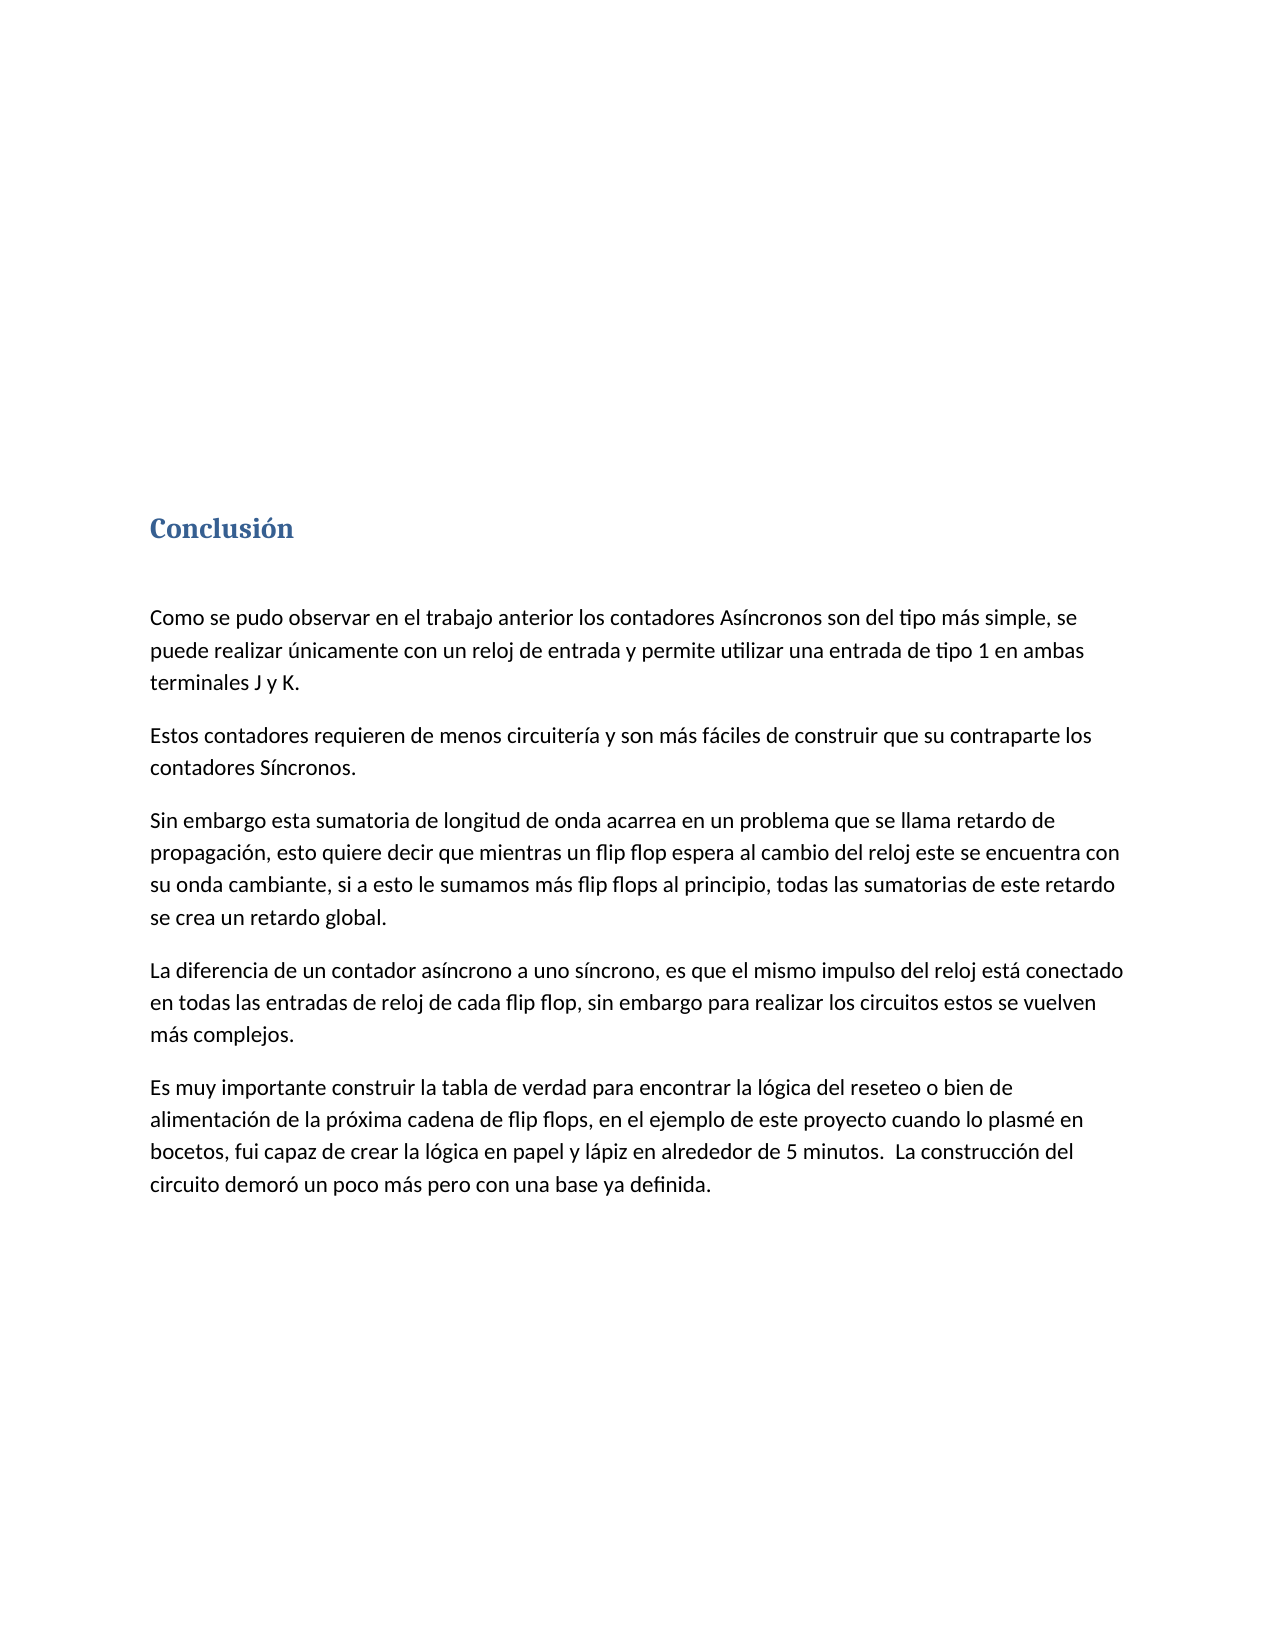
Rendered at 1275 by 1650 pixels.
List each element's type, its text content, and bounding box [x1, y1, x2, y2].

text Sin embargo esta sumatoria de longitud de onda acarrea en un problema que se llama retardo de propagación, esto quiere decir que mientras un flip flop espera al cambio del reloj este se encuentra con su onda cambiante, si a esto le sumamos más flip flops al principio, todas las sumatorias de este retardo se crea un retardo global. [150, 806, 1125, 931]
subtitle Conclusión [150, 512, 1125, 546]
text Es muy importante construir la tabla de verdad para encontrar la lógica del reseteo o bien de alimentación de la próxima cadena de flip flops, en el ejemplo de este proyecto cuando lo plasmé en bocetos, fui capaz de crear la lógica en papel y lápiz en alrededor de 5 minutos. La construcción del circuito demoró un poco más pero con una base ya definida. [150, 1073, 1125, 1198]
text La diferencia de un contador asíncrono a uno síncrono, es que el mismo impulso del reloj está conectado en todas las entradas de reloj de cada flip flop, sin embargo para realizar los circuitos estos se vuelven más complejos. [150, 956, 1125, 1048]
text Estos contadores requieren de menos circuitería y son más fáciles de construir que su contraparte los contadores Síncronos. [150, 721, 1125, 781]
text Como se pudo observar en el trabajo anterior los contadores Asíncronos son del tipo más simple, se puede realizar únicamente con un reloj de entrada y permite utilizar una entrada de tipo 1 en ambas terminales J y K. [150, 603, 1125, 696]
